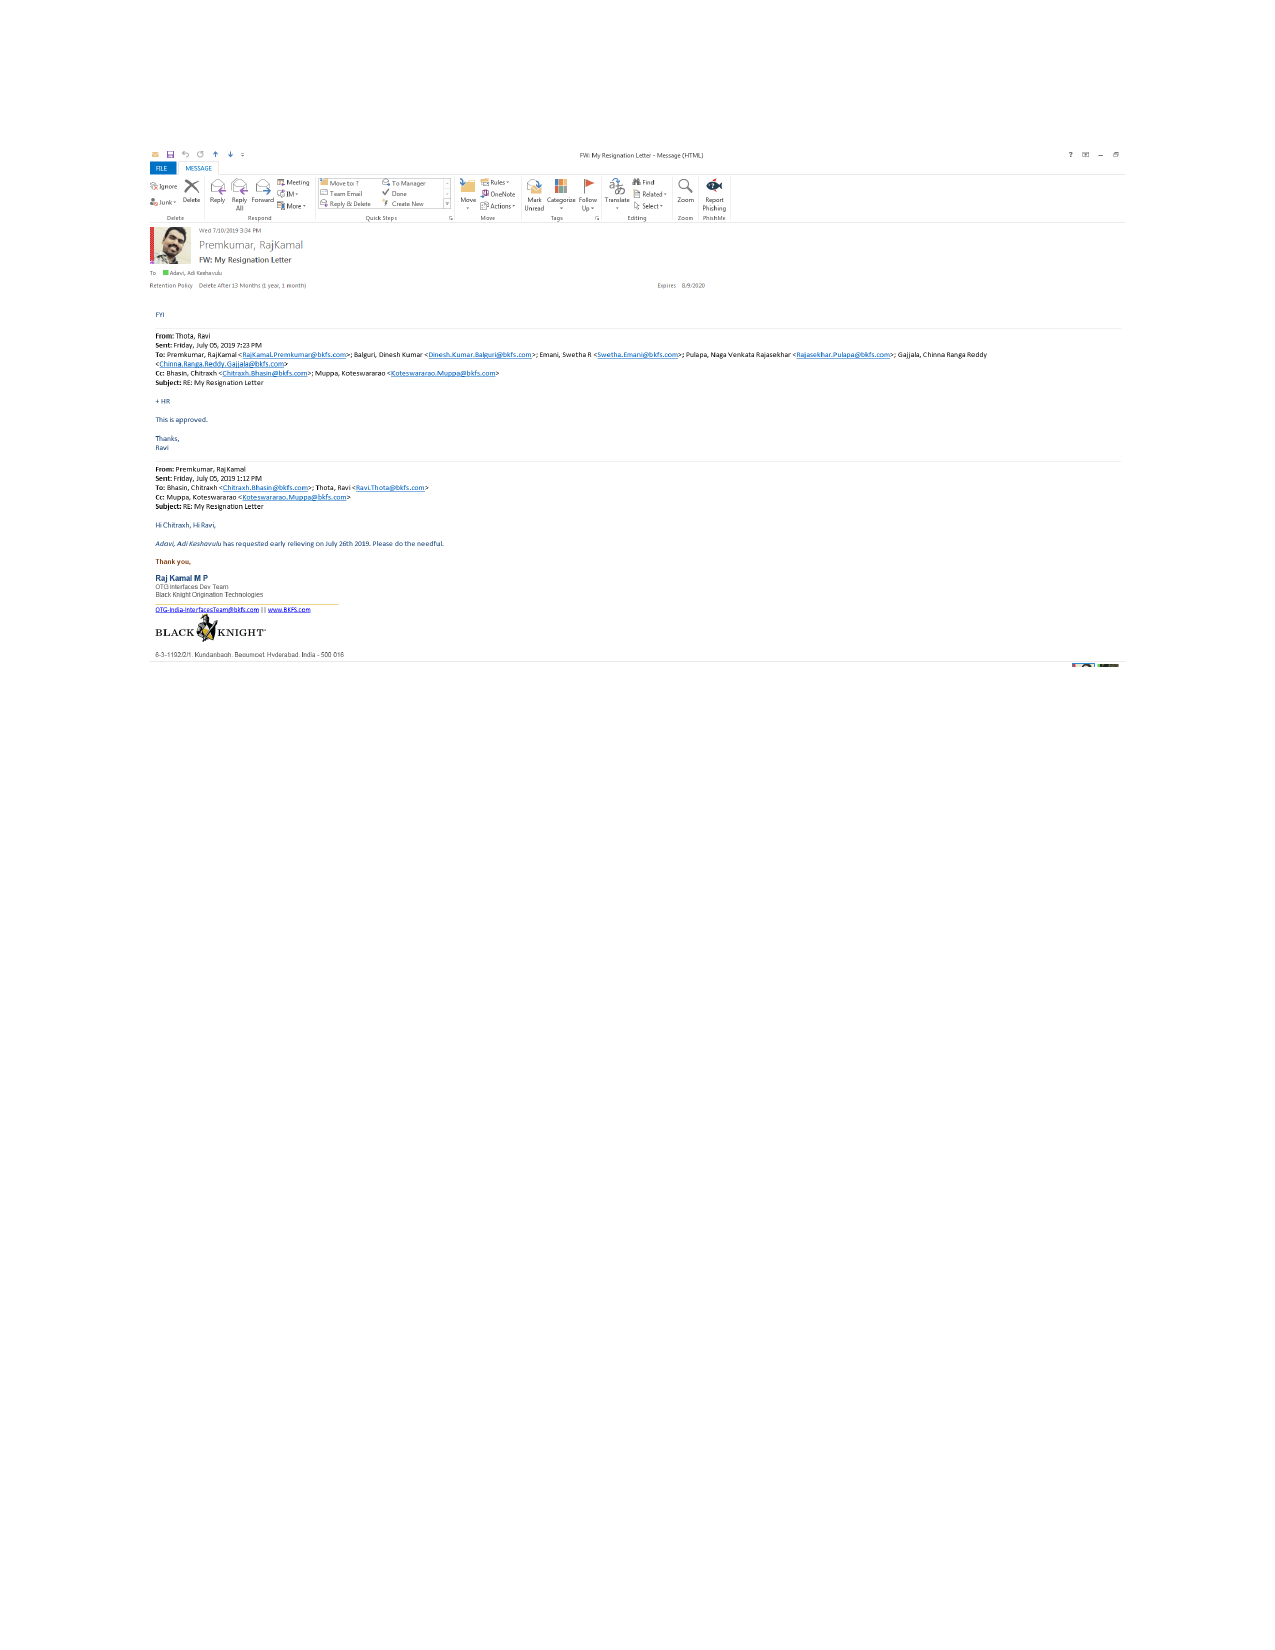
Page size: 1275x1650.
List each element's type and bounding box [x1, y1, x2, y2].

picture [150, 150, 1125, 667]
